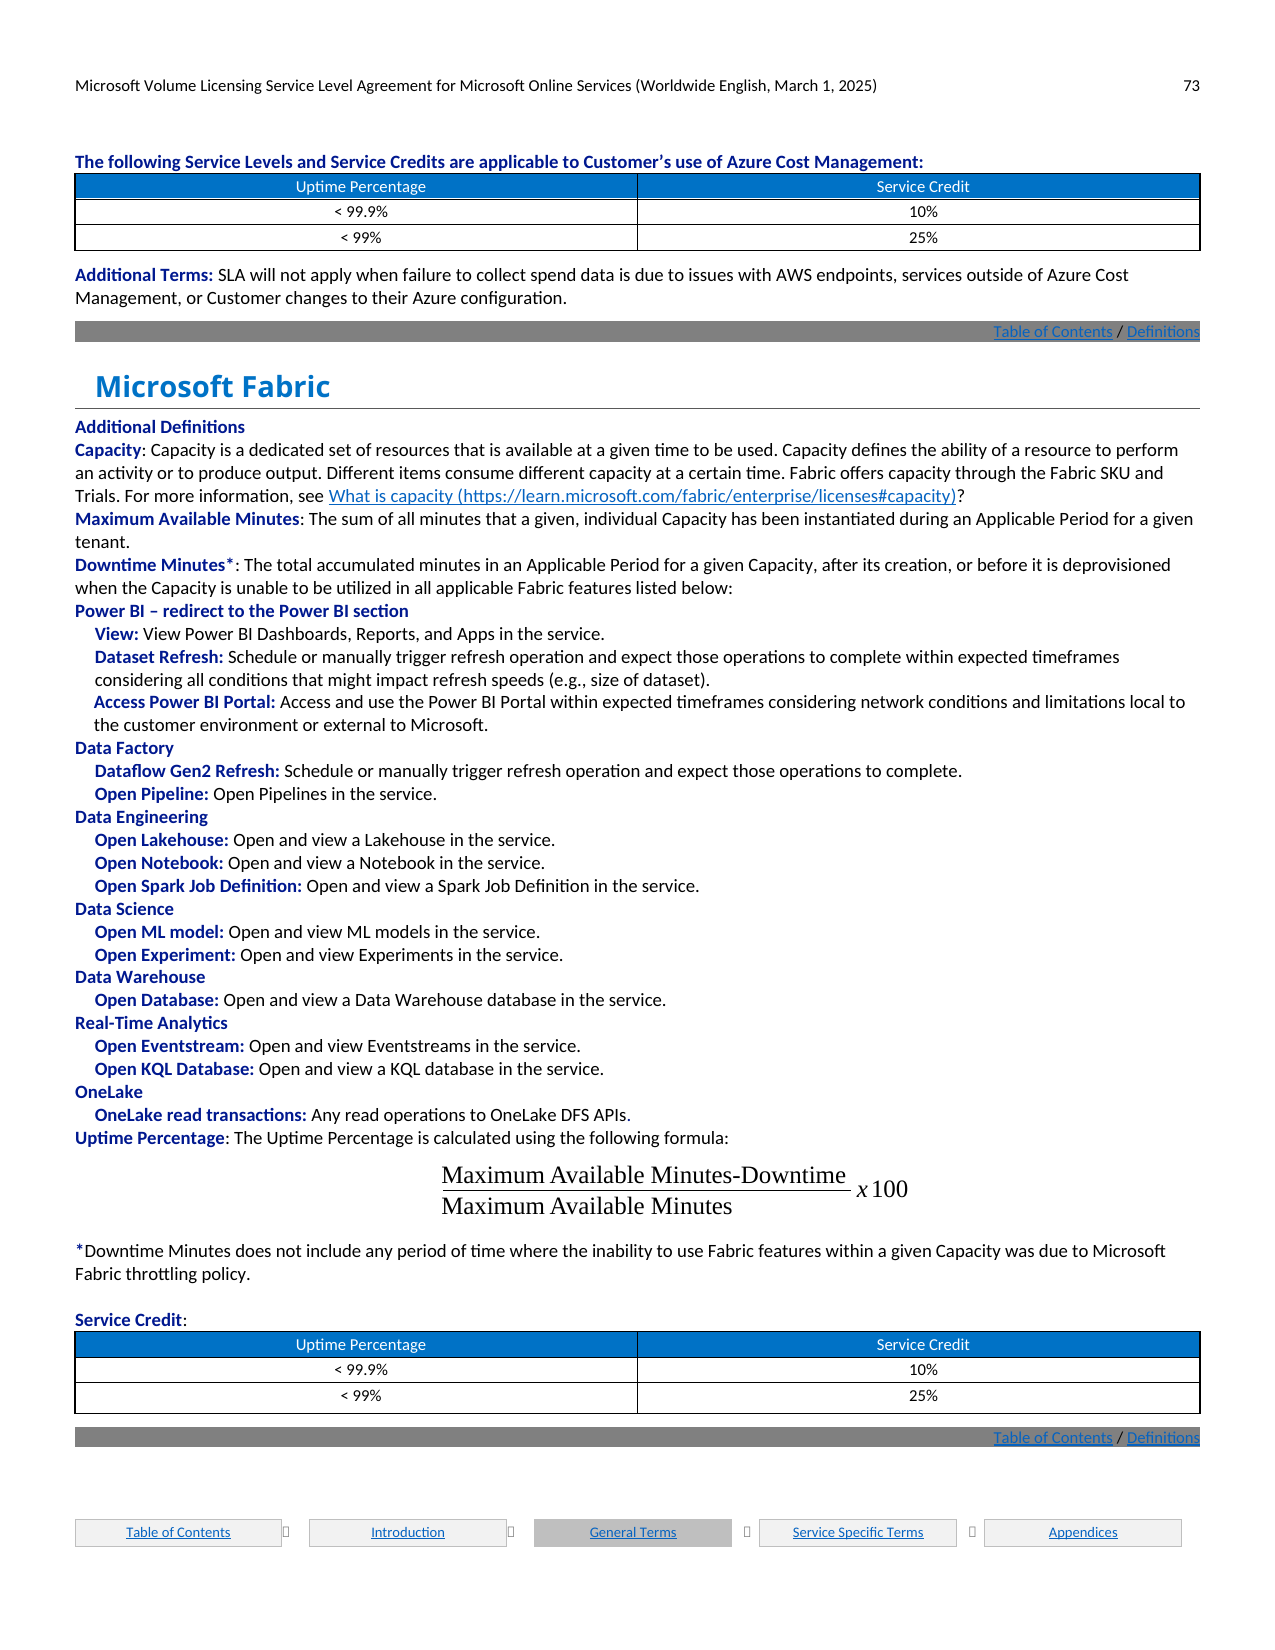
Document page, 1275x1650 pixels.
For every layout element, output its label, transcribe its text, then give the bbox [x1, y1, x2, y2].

list Open Eventstream: Open and view Eventstreams in the service. [94, 1034, 1200, 1057]
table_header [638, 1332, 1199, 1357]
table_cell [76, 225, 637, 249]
list Dataset Refresh: Schedule or manually trigger refresh operation and expect those operations to complete within expected timeframes considering all conditions that might impact refresh speeds (e.g., size of dataset). [94, 645, 1200, 691]
list Open Notebook: Open and view a Notebook in the service. [94, 851, 1200, 874]
list Power BI – redirect to the Power BI section [75, 599, 1200, 622]
list Open ML model: Open and view ML models in the service. [94, 920, 1200, 943]
list Service Credit: [75, 1308, 1200, 1331]
list OneLake read transactions: Any read operations to OneLake DFS APIs. [94, 1103, 1200, 1126]
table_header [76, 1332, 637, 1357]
subtitle Microsoft Fabric [75, 367, 1200, 408]
list Open KQL Database: Open and view a KQL database in the service. [94, 1057, 1200, 1080]
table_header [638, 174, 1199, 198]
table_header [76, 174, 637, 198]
list Dataflow Gen2 Refresh: Schedule or manually trigger refresh operation and expect those operations to complete. [94, 759, 1200, 782]
list The following Service Levels and Service Credits are applicable to Customer’s use of Azure Cost Management: [75, 150, 1200, 173]
list Table of Contents / Definitions [75, 321, 1200, 342]
list Additional Terms: SLA will not apply when failure to collect spend data is due to issues with AWS endpoints, services outside of Azure Cost Management, or Customer changes to their Azure configuration. [75, 263, 1200, 309]
list View: View Power BI Dashboards, Reports, and Apps in the service. [94, 622, 1200, 645]
text Additional Definitions [75, 416, 1200, 439]
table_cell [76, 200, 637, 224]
list Data Engineering [75, 805, 1200, 828]
list Data Science [75, 897, 1200, 920]
list Open Spark Job Definition: Open and view a Spark Job Definition in the service. [94, 874, 1200, 897]
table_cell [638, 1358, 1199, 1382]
list Open Experiment: Open and view Experiments in the service. [94, 943, 1200, 966]
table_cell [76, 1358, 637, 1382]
list Maximum Available Minutes: The sum of all minutes that a given, individual Capacity has been instantiated during an Applicable Period for a given tenant. [75, 507, 1200, 553]
list Uptime Percentage: The Uptime Percentage is calculated using the following formula: [75, 1126, 1200, 1149]
list Real-Time Analytics [75, 1012, 1200, 1034]
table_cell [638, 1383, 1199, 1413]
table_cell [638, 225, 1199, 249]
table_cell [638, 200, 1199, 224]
list Open Lakehouse: Open and view a Lakehouse in the service. [94, 828, 1200, 851]
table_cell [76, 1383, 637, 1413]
list Data Warehouse [75, 966, 1200, 989]
list Capacity: Capacity is a dedicated set of resources that is available at a given time to be used. Capacity defines the ability of a resource to perform an activity or to produce output. Different items consume different capacity at a certain time. Fabric offers capacity through the Fabric SKU and Trials. For more information, see What is capacity (https://learn.microsoft.com/fabric/enterprise/licenses#capacity)? [75, 439, 1200, 507]
list Downtime Minutes*: The total accumulated minutes in an Applicable Period for a given Capacity, after its creation, or before it is deprovisioned when the Capacity is unable to be utilized in all applicable Fabric features listed below: [75, 553, 1200, 599]
list Open Pipeline: Open Pipelines in the service. [94, 782, 1200, 805]
list Open Database: Open and view a Data Warehouse database in the service. [94, 989, 1200, 1012]
list *Downtime Minutes does not include any period of time where the inability to use Fabric features within a given Capacity was due to Microsoft Fabric throttling policy. [75, 1239, 1200, 1285]
list Table of Contents / Definitions [75, 1427, 1200, 1447]
list Access Power BI Portal: Access and use the Power BI Portal within expected timeframes considering network conditions and limitations local to the customer environment or external to Microsoft. [94, 691, 1200, 737]
list OneLake [75, 1080, 1200, 1103]
list Data Factory [75, 737, 1200, 759]
